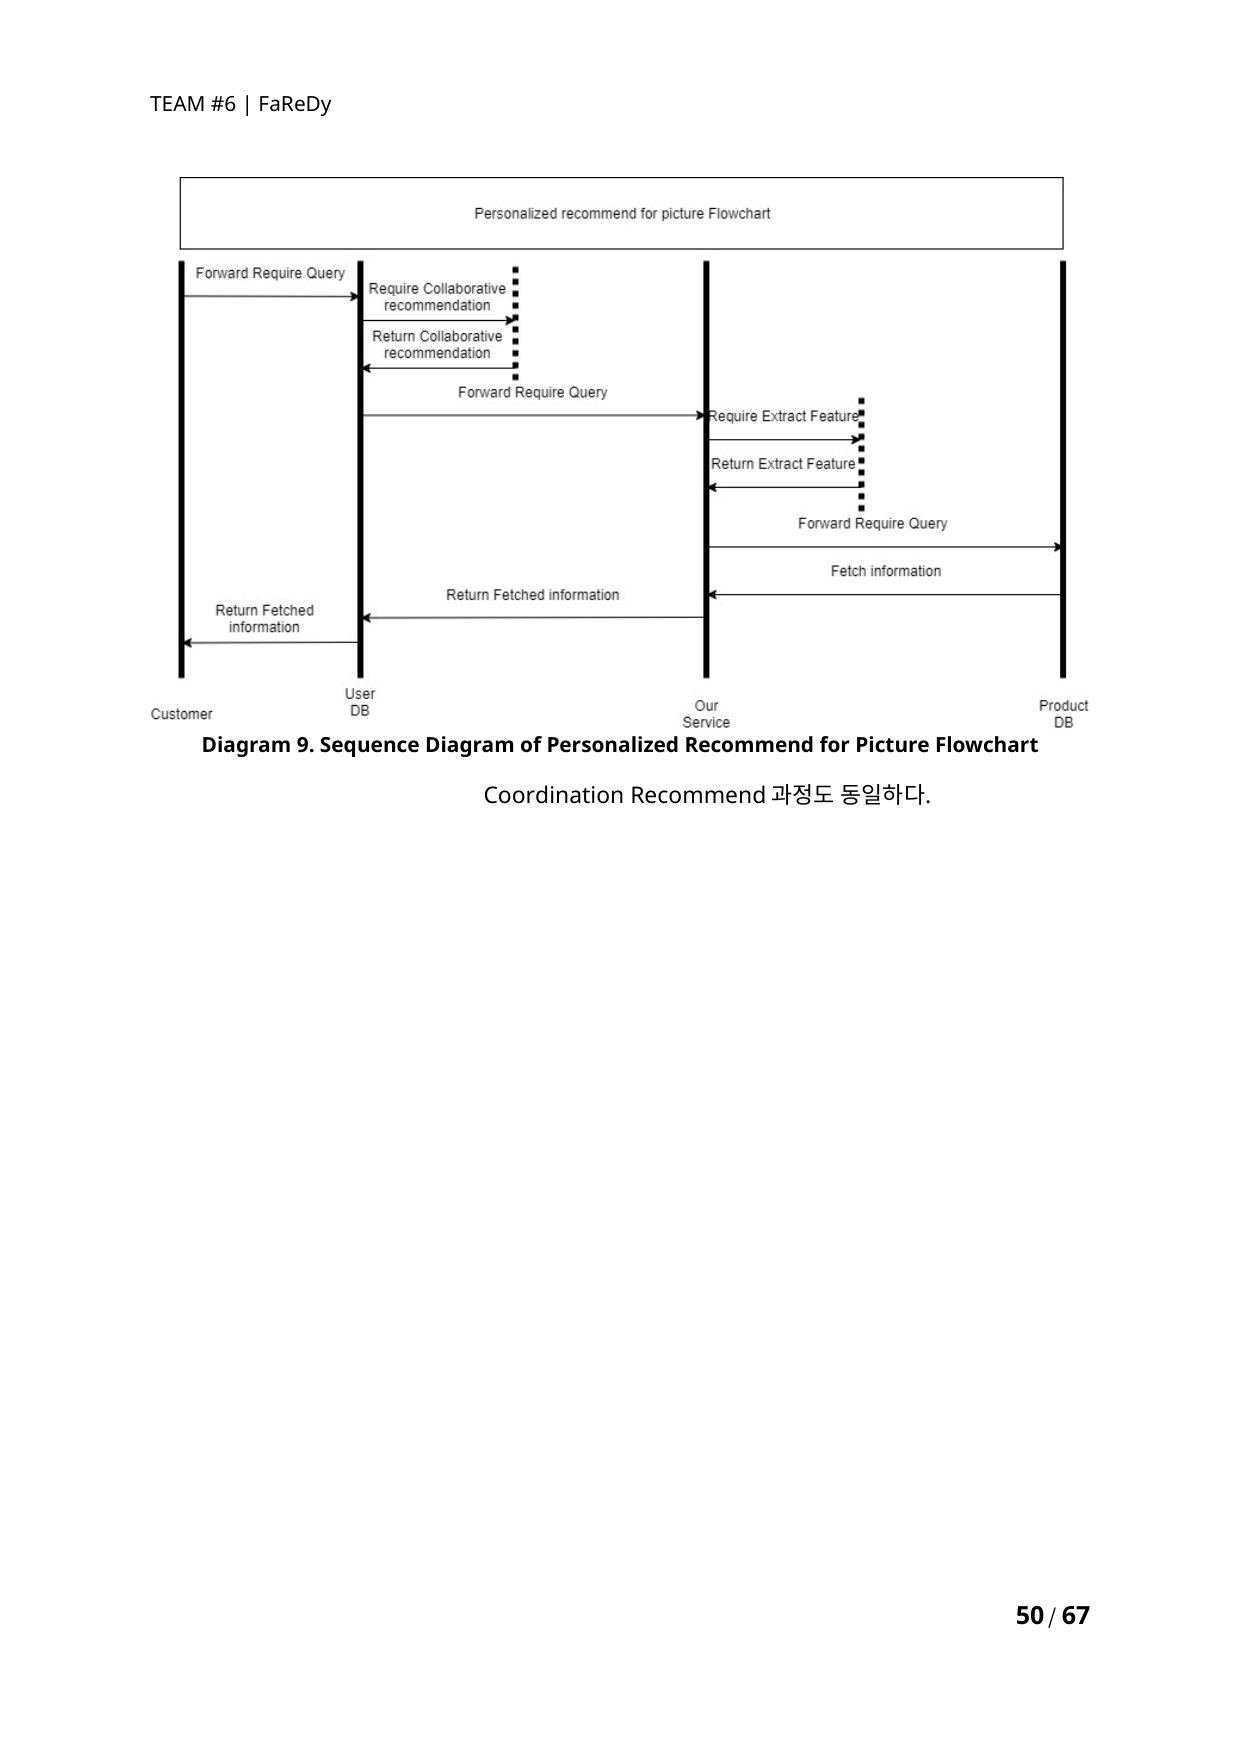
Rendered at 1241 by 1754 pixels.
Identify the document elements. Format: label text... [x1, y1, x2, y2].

picture [150, 177, 1090, 730]
text Diagram 9. Sequence Diagram of Personalized Recommend for Picture Flowchart [150, 730, 1090, 758]
text Coordination Recommend과정도 동일하다. [309, 777, 1090, 811]
